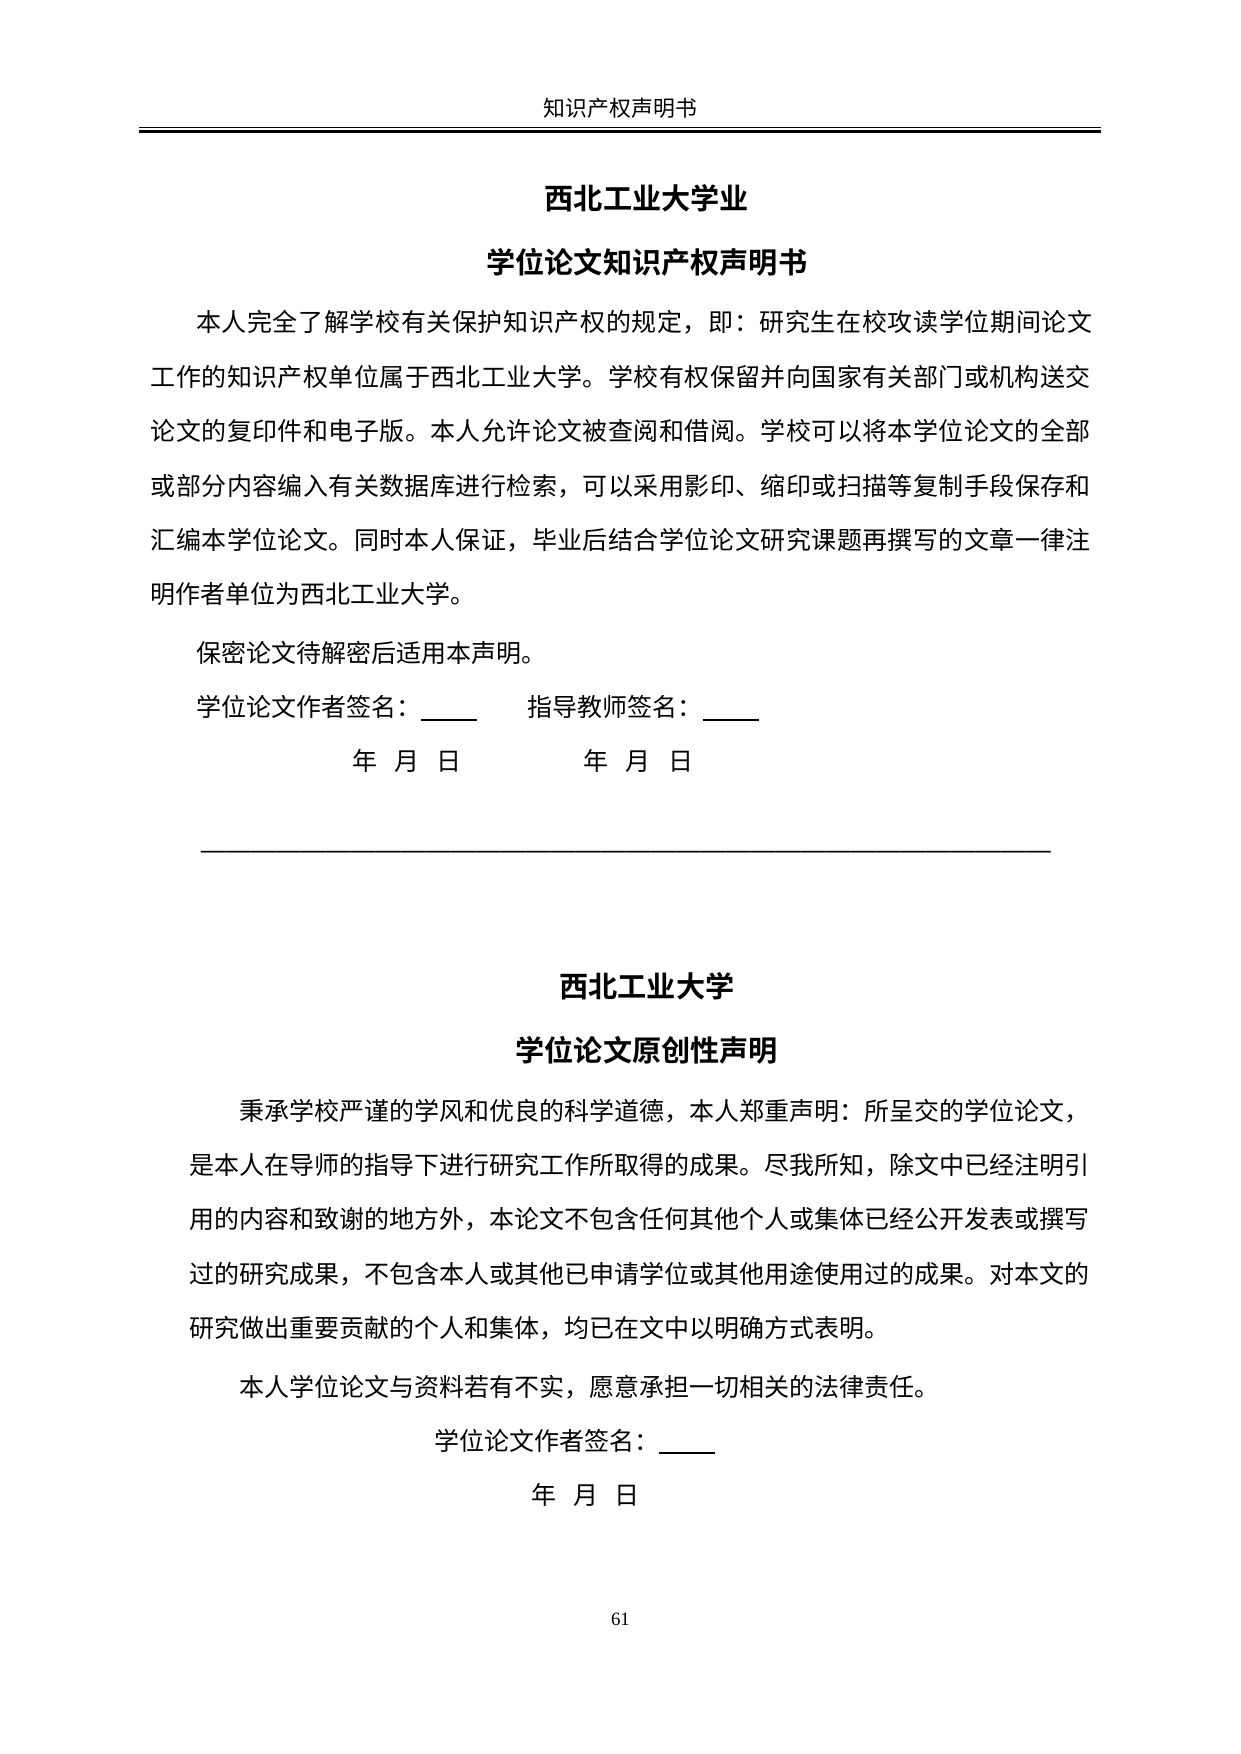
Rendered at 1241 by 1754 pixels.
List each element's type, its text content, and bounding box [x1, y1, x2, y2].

text 年 月 日 [189, 1471, 1092, 1513]
text 保密论文待解密后适用本声明。 [151, 629, 1092, 671]
text 学位论文作者签名： 指导教师签名： [151, 683, 1092, 725]
text 西北工业大学业 [151, 176, 1092, 218]
text 学位论文作者签名： [189, 1417, 1092, 1459]
text 西北工业大学 [151, 964, 1092, 1006]
text 本人完全了解学校有关保护知识产权的规定，即：研究生在校攻读学位期间论文工作的知识产权单位属于西北工业大学。学校有权保留并向国家有关部门或机构送交论文的复印件和电子版。本人允许论文被查阅和借阅。学校可以将本学位论文的全部或部分内容编入有关数据库进行检索，可以采用影印、缩印或扫描等复制手段保存和汇编本学位论文。同时本人保证，毕业后结合学位论文研究课题再撰写的文章一律注明作者单位为西北工业大学。 [151, 303, 1092, 611]
text 本人学位论文与资料若有不实，愿意承担一切相关的法律责任。 [189, 1363, 1092, 1404]
text 秉承学校严谨的学风和优良的科学道德，本人郑重声明：所呈交的学位论文，是本人在导师的指导下进行研究工作所取得的成果。尽我所知，除文中已经注明引用的内容和致谢的地方外，本论文不包含任何其他个人或集体已经公开发表或撰写过的研究成果，不包含本人或其他已申请学位或其他用途使用过的成果。对本文的研究做出重要贡献的个人和集体，均已在文中以明确方式表明。 [189, 1091, 1092, 1345]
text 学位论文原创性声明 [151, 1027, 1092, 1070]
text 年 月 日 年 月 日 [150, 737, 1092, 779]
text 学位论文知识产权声明书 [151, 239, 1092, 282]
text —————————————————————————————————— [151, 835, 1092, 863]
